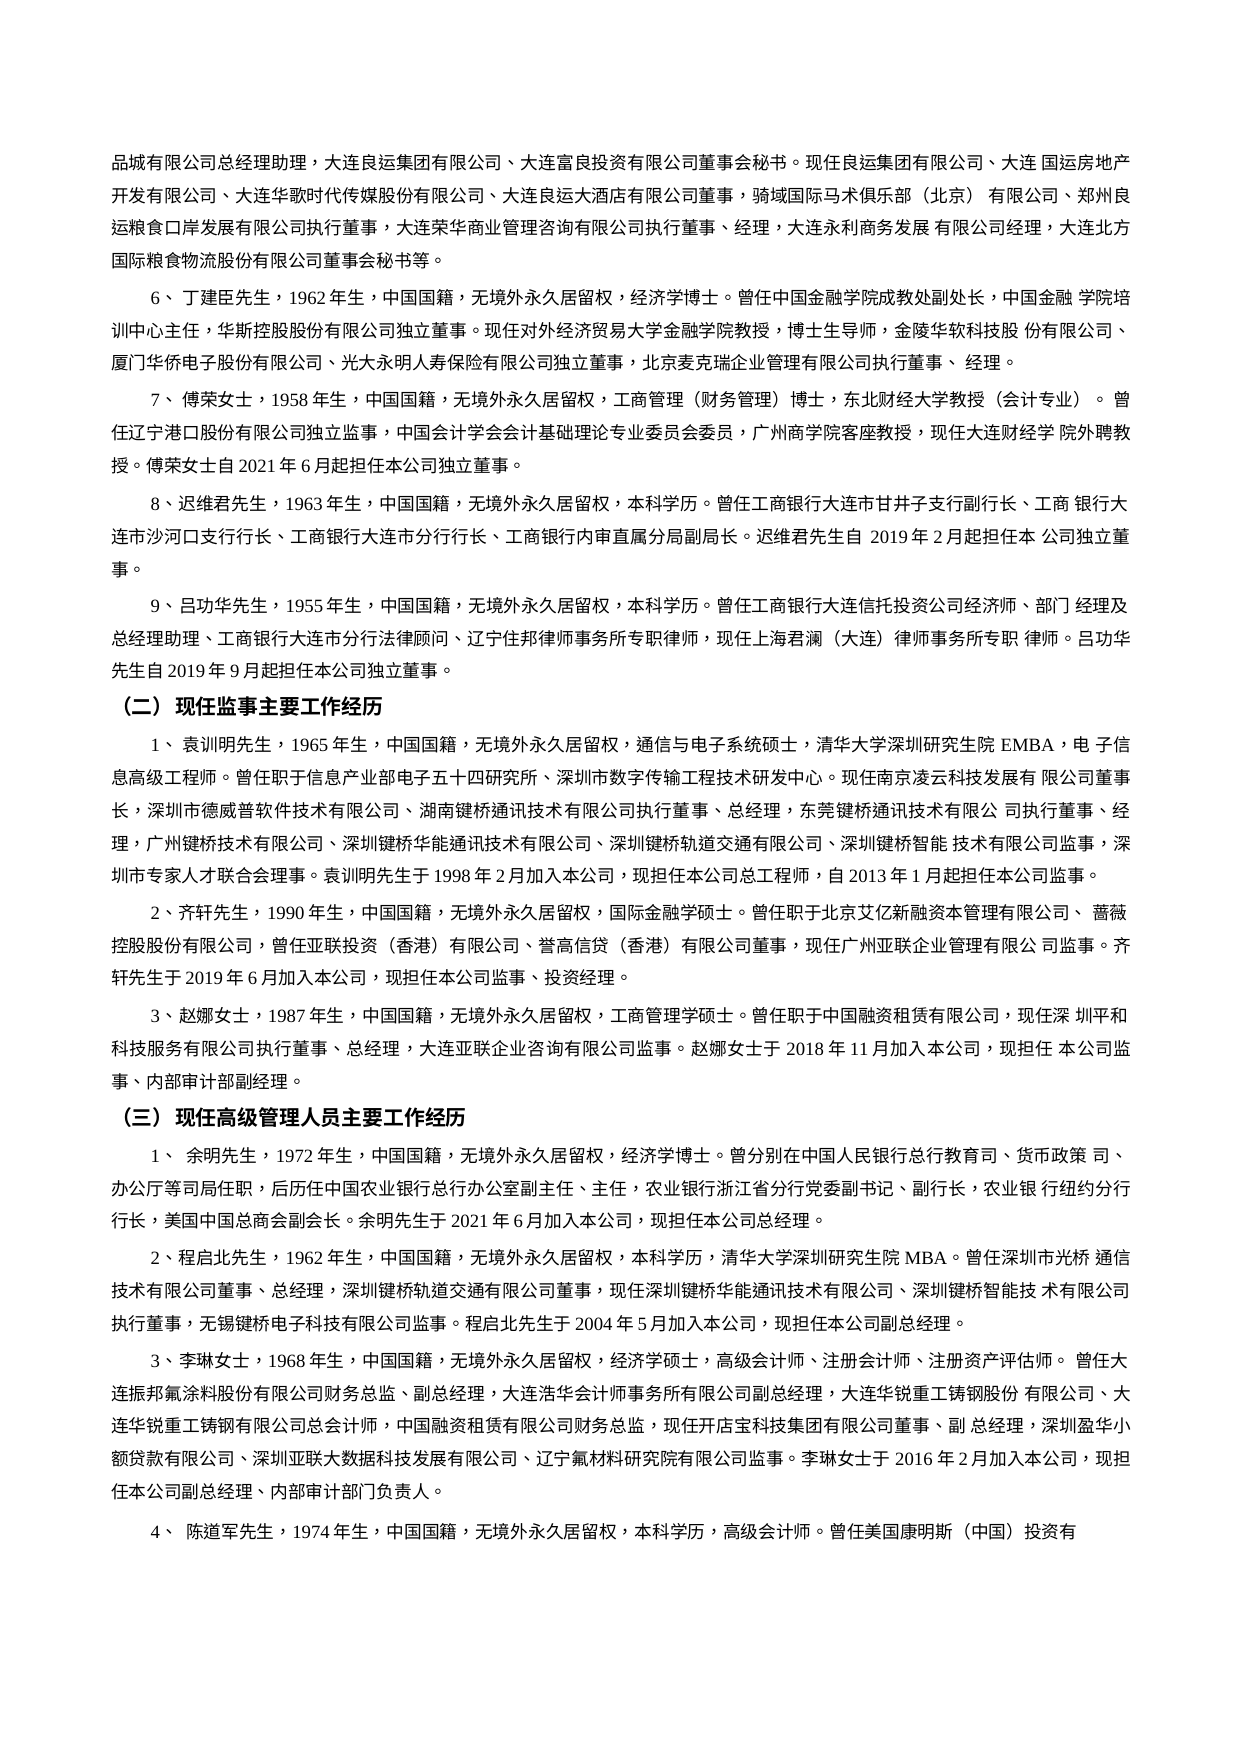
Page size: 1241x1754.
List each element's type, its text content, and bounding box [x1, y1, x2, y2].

text 9、 吕功华先生，1955年生，中国国籍，无境外永久居留权，本科学历。曾任工商银行大连信托投资公司经济师、部门 经理及总经理助理、工商银行大连市分行法律顾问、辽宁住邦律师事务所专职律师，现任上海君澜（大连）律师事务所专职 律师。吕功华先生自2019年9月起担任本公司独立董事。 [111, 587, 1131, 684]
text 1、 余明先生，1972年生，中国国籍，无境外永久居留权，经济学博士。曾分别在中国人民银行总行教育司、货币政策 司、办公厅等司局任职，后历任中国农业银行总行办公室副主任、主任，农业银行浙江省分行党委副书记、副行长，农业银 行纽约分行行长，美国中国总商会副会长。余明先生于2021年6月加入本公司，现担任本公司总经理。 [111, 1136, 1131, 1234]
text 3、 李琳女士，1968年生，中国国籍，无境外永久居留权，经济学硕士，高级会计师、注册会计师、注册资产评估师。 曾任大连振邦氟涂料股份有限公司财务总监、副总经理，大连浩华会计师事务所有限公司副总经理，大连华锐重工铸钢股份 有限公司、大连华锐重工铸钢有限公司总会计师，中国融资租赁有限公司财务总监，现任开店宝科技集团有限公司董事、副 总经理，深圳盈华小额贷款有限公司、深圳亚联大数据科技发展有限公司、辽宁氟材料研究院有限公司监事。李琳女士于2016 年2月加入本公司，现担任本公司副总经理、内部审计部门负责人。 [111, 1342, 1131, 1505]
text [111, 143, 1131, 274]
text 1、 袁训明先生，1965年生，中国国籍，无境外永久居留权，通信与电子系统硕士，清华大学深圳研究生院EMBA，电 子信息高级工程师。曾任职于信息产业部电子五十四研究所、深圳市数字传输工程技术研发中心。现任南京凌云科技发展有 限公司董事长，深圳市德威普软件技术有限公司、湖南键桥通讯技术有限公司执行董事、总经理，东莞键桥通讯技术有限公 司执行董事、经理，广州键桥技术有限公司、深圳键桥华能通讯技术有限公司、深圳键桥轨道交通有限公司、深圳键桥智能 技术有限公司监事，深圳市专家人才联合会理事。袁训明先生于1998年2月加入本公司，现担任本公司总工程师，自2013年1 月起担任本公司监事。 [111, 725, 1131, 889]
text （二） 现任监事主要工作经历 [111, 688, 1131, 721]
text 6、 丁建臣先生，1962年生，中国国籍，无境外永久居留权，经济学博士。曾任中国金融学院成教处副处长，中国金融 学院培训中心主任，华斯控股股份有限公司独立董事。现任对外经济贸易大学金融学院教授，博士生导师，金陵华软科技股 份有限公司、厦门华侨电子股份有限公司、光大永明人寿保险有限公司独立董事，北京麦克瑞企业管理有限公司执行董事、 经理。 [111, 278, 1131, 376]
text 8、 迟维君先生，1963年生，中国国籍，无境外永久居留权，本科学历。曾任工商银行大连市甘井子支行副行长、工商 银行大连市沙河口支行行长、工商银行大连市分行行长、工商银行内审直属分局副局长。迟维君先生自2019年2月起担任本 公司独立董事。 [111, 484, 1131, 583]
text 2、 程启北先生，1962年生，中国国籍，无境外永久居留权，本科学历，清华大学深圳研究生院MBA。曾任深圳市光桥 通信技术有限公司董事、总经理，深圳键桥轨道交通有限公司董事，现任深圳键桥华能通讯技术有限公司、深圳键桥智能技 术有限公司执行董事，无锡键桥电子科技有限公司监事。程启北先生于2004年5月加入本公司，现担任本公司副总经理。 [111, 1238, 1131, 1337]
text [111, 1519, 1131, 1543]
text （三） 现任高级管理人员主要工作经历 [111, 1099, 1131, 1132]
text 7、 傅荣女士，1958年生，中国国籍，无境外永久居留权，工商管理（财务管理）博士，东北财经大学教授（会计专业）。 曾任辽宁港口股份有限公司独立监事，中国会计学会会计基础理论专业委员会委员，广州商学院客座教授，现任大连财经学 院外聘教授。傅荣女士自2021年6月起担任本公司独立董事。 [111, 380, 1131, 479]
text 2、 齐轩先生，1990年生，中国国籍，无境外永久居留权，国际金融学硕士。曾任职于北京艾亿新融资本管理有限公司、 蔷薇控股股份有限公司，曾任亚联投资（香港）有限公司、誉高信贷（香港）有限公司董事，现任广州亚联企业管理有限公 司监事。齐轩先生于2019年6月加入本公司，现担任本公司监事、投资经理。 [111, 894, 1131, 991]
text 3、 赵娜女士，1987年生，中国国籍，无境外永久居留权，工商管理学硕士。曾任职于中国融资租赁有限公司，现任深 圳平和科技服务有限公司执行董事、总经理，大连亚联企业咨询有限公司监事。赵娜女士于2018年11月加入本公司，现担任 本公司监事、内部审计部副经理。 [111, 995, 1131, 1095]
